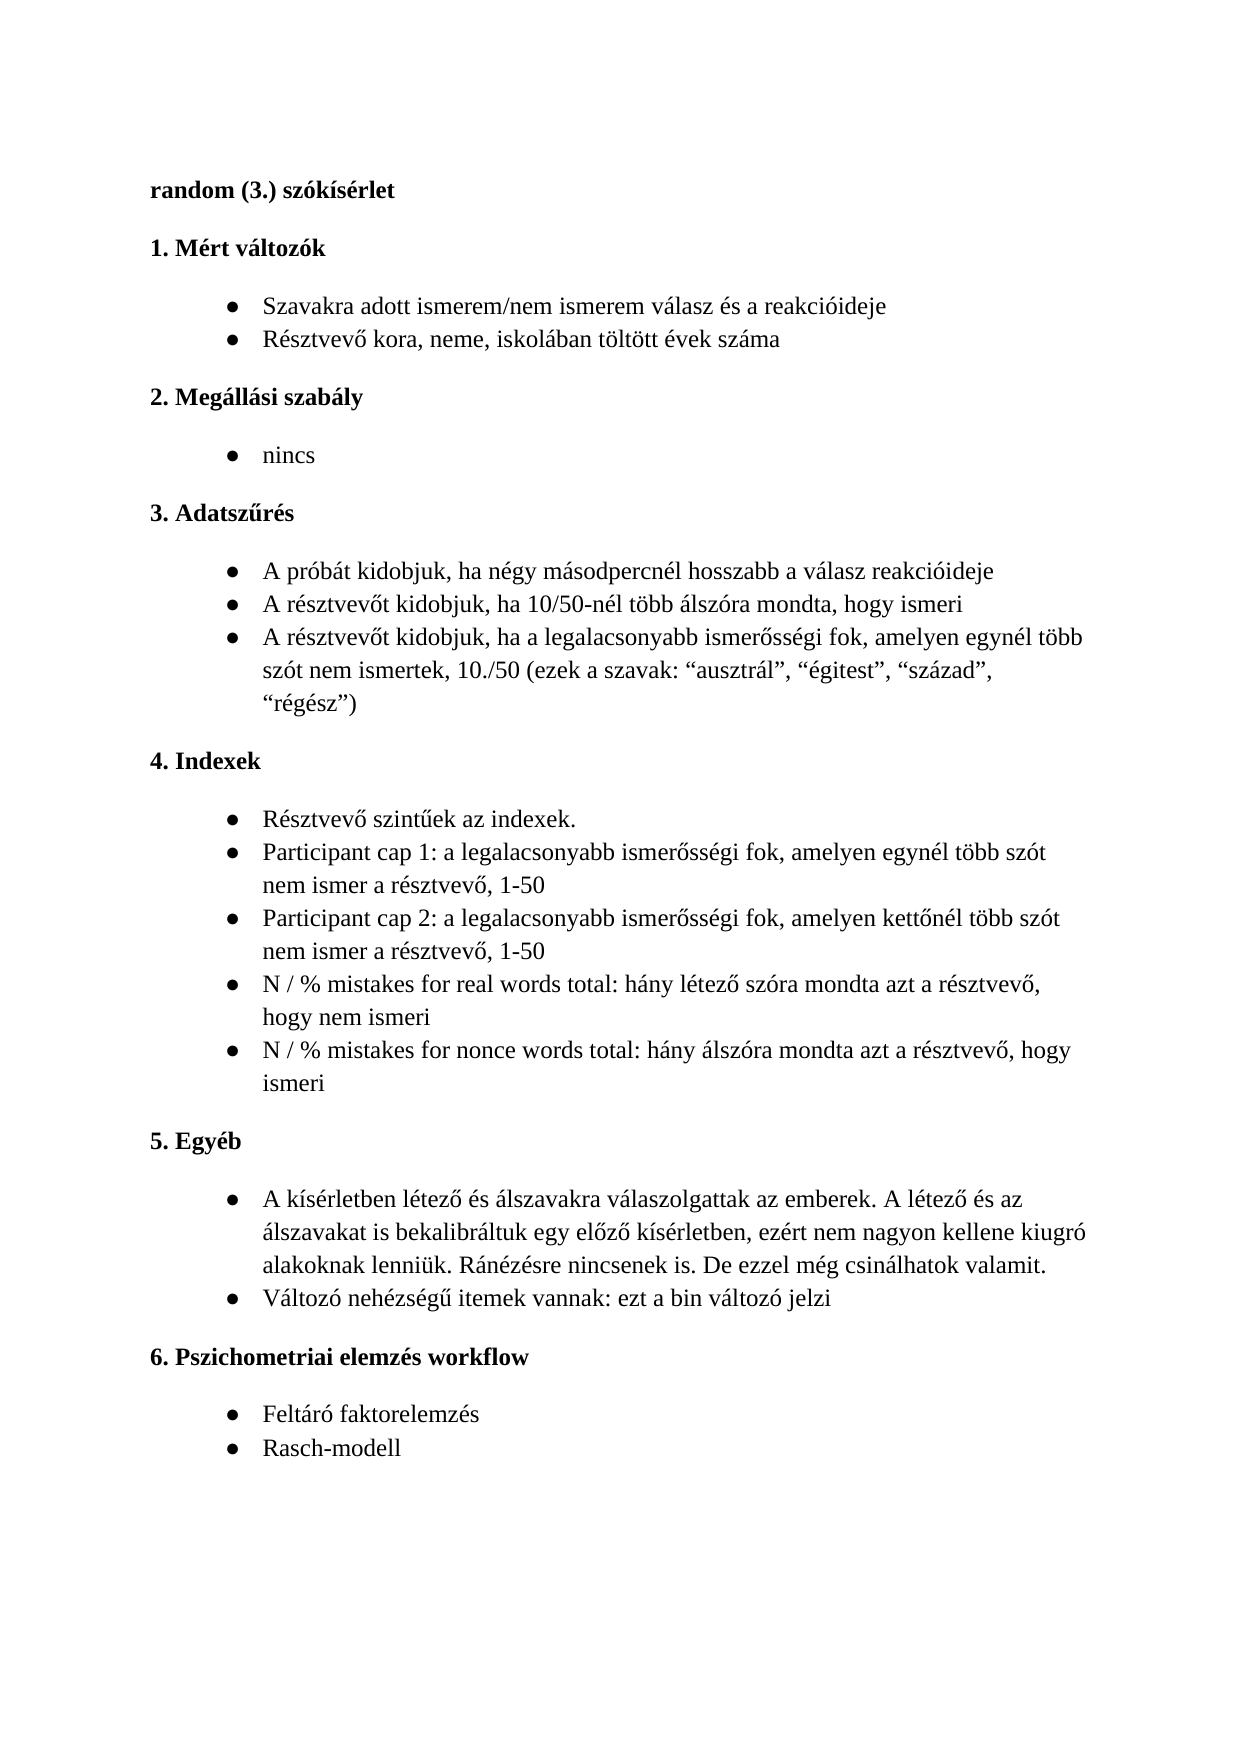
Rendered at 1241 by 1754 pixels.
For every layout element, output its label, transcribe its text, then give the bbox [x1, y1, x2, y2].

list nincs [225, 440, 1090, 469]
list Participant cap 1: a legalacsonyabb ismerősségi fok, amelyen egynél több szót nem ismer a résztvevő, 1-50 [225, 837, 1090, 899]
list Feltáró faktorelemzés [225, 1399, 1090, 1428]
text 2. Megállási szabály [150, 382, 1090, 411]
list Participant cap 2: a legalacsonyabb ismerősségi fok, amelyen kettőnél több szót nem ismer a résztvevő, 1-50 [225, 903, 1090, 965]
list A próbát kidobjuk, ha négy másodpercnél hosszabb a válasz reakcióideje [225, 556, 1090, 585]
list Rasch-modell [225, 1433, 1090, 1461]
list Résztvevő szintűek az indexek. [225, 804, 1090, 833]
list A résztvevőt kidobjuk, ha a legalacsonyabb ismerősségi fok, amelyen egynél több szót nem ismertek, 10./50 (ezek a szavak: “ausztrál”, “égitest”, “század”, “régész”) [225, 622, 1090, 717]
list A résztvevőt kidobjuk, ha 10/50-nél több álszóra mondta, hogy ismeri [225, 589, 1090, 618]
list N / % mistakes for real words total: hány létező szóra mondta azt a résztvevő, hogy nem ismeri [225, 969, 1090, 1031]
text random (3.) szókísérlet [150, 175, 1090, 204]
list Szavakra adott ismerem/nem ismerem válasz és a reakcióideje [225, 291, 1090, 320]
text 3. Adatszűrés [150, 498, 1090, 527]
text 4. Indexek [150, 746, 1090, 775]
list Résztvevő kora, neme, iskolában töltött évek száma [225, 324, 1090, 353]
text 6. Pszichometriai elemzés workflow [150, 1342, 1090, 1370]
list A kísérletben létező és álszavakra válaszolgattak az emberek. A létező és az álszavakat is bekalibráltuk egy előző kísérletben, ezért nem nagyon kellene kiugró alakoknak lenniük. Ránézésre nincsenek is. De ezzel még csinálhatok valamit. [225, 1184, 1090, 1279]
list Változó nehézségű itemek vannak: ezt a bin változó jelzi [225, 1283, 1090, 1312]
list N / % mistakes for nonce words total: hány álszóra mondta azt a résztvevő, hogy ismeri [225, 1035, 1090, 1097]
text 5. Egyéb [150, 1126, 1090, 1155]
text 1. Mért változók [150, 233, 1090, 262]
